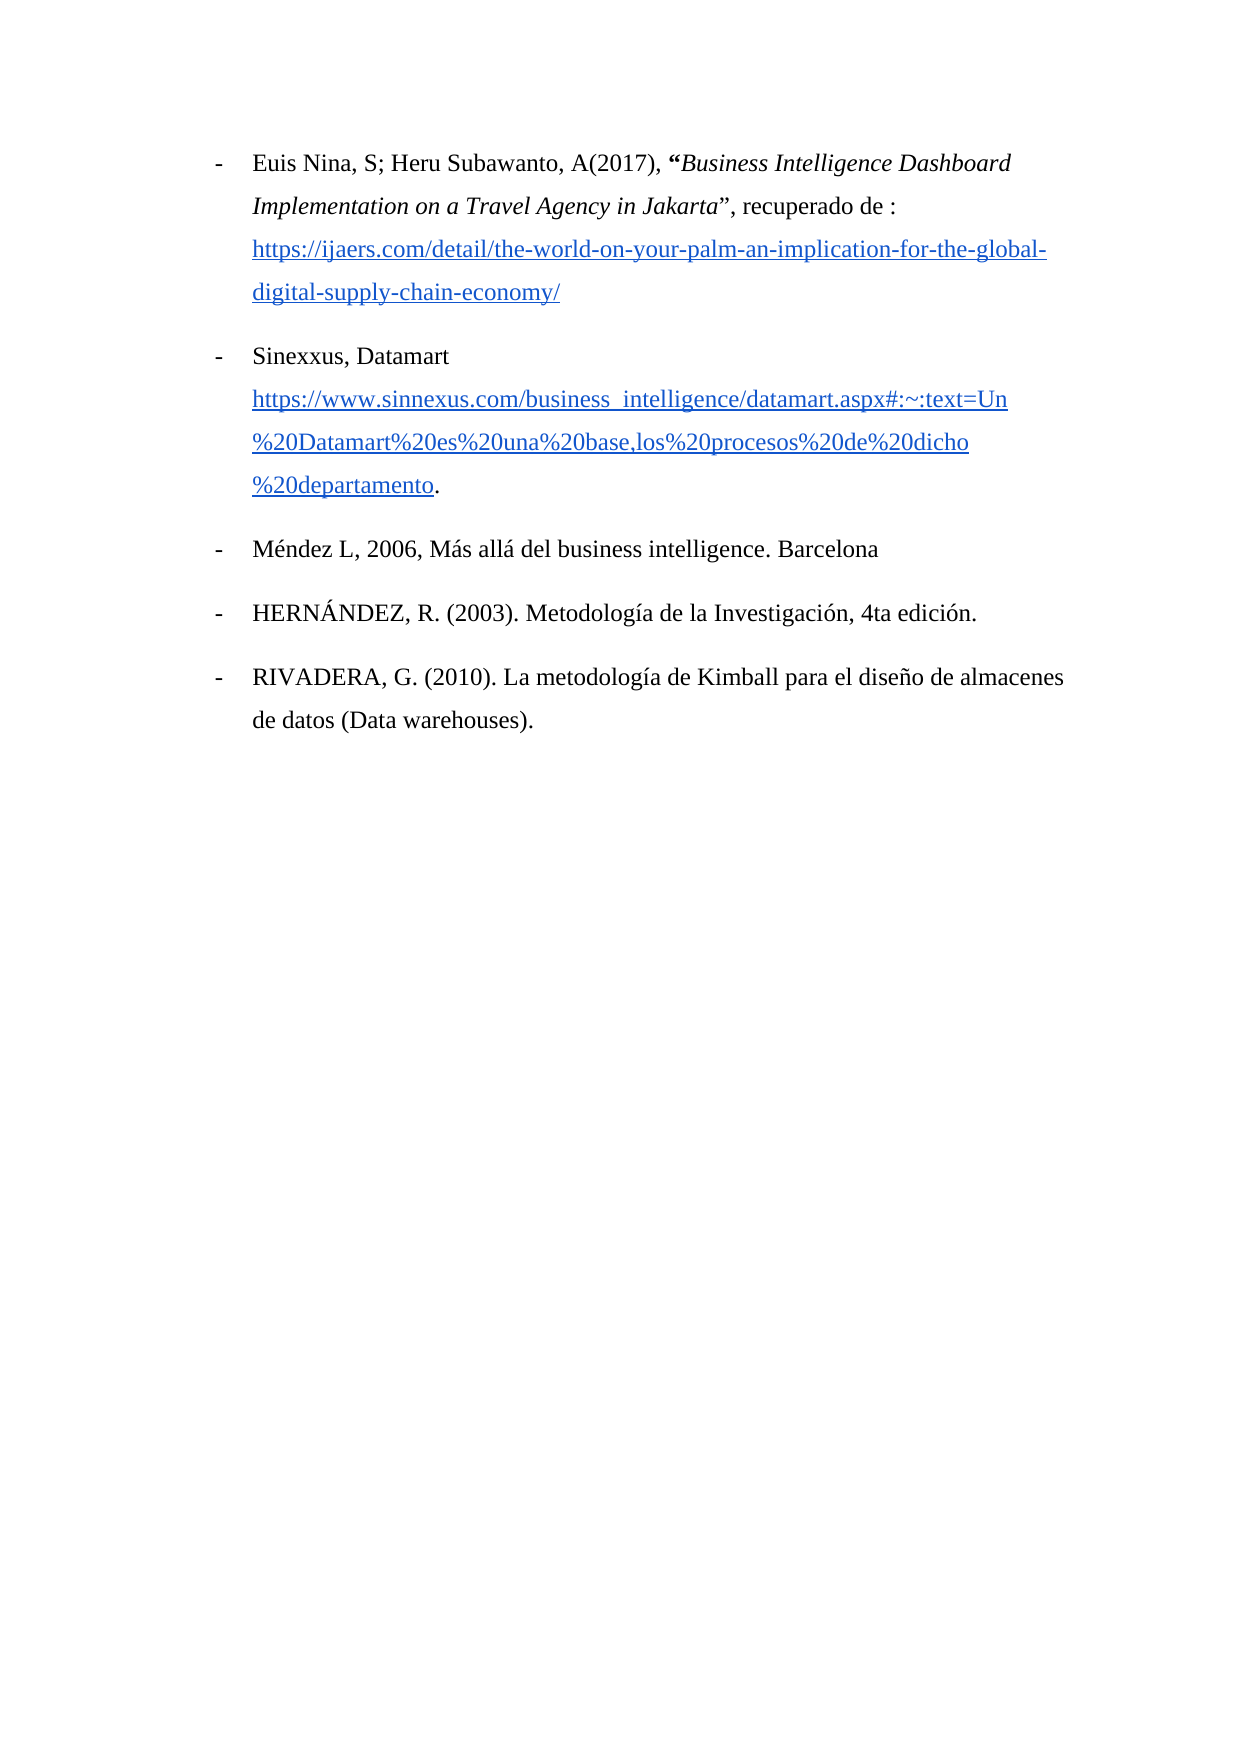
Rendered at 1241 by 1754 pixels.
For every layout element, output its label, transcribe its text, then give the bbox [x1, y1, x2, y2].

list Méndez L, 2006, Más allá del business intelligence. Barcelona [214, 534, 1093, 563]
list RIVADERA, G. (2010). La metodología de Kimball para el diseño de almacenes de datos (Data warehouses). [214, 662, 1093, 773]
list Sinexxus, Datamart https://www.sinnexus.com/business_intelligence/datamart.aspx#:~:text=Un%20Datamart%20es%20una%20base,los%20procesos%20de%20dicho%20departamento. [214, 341, 1093, 499]
list HERNÁNDEZ, R. (2003). Metodología de la Investigación, 4ta edición. [214, 598, 1093, 627]
list Euis Nina, S; Heru Subawanto, A(2017), “Business Intelligence Dashboard Implementation on a Travel Agency in Jakarta”, recuperado de : https://ijaers.com/detail/the-world-on-your-palm-an-implication-for-the-global-digital-supply-chain-economy/ [214, 148, 1093, 306]
